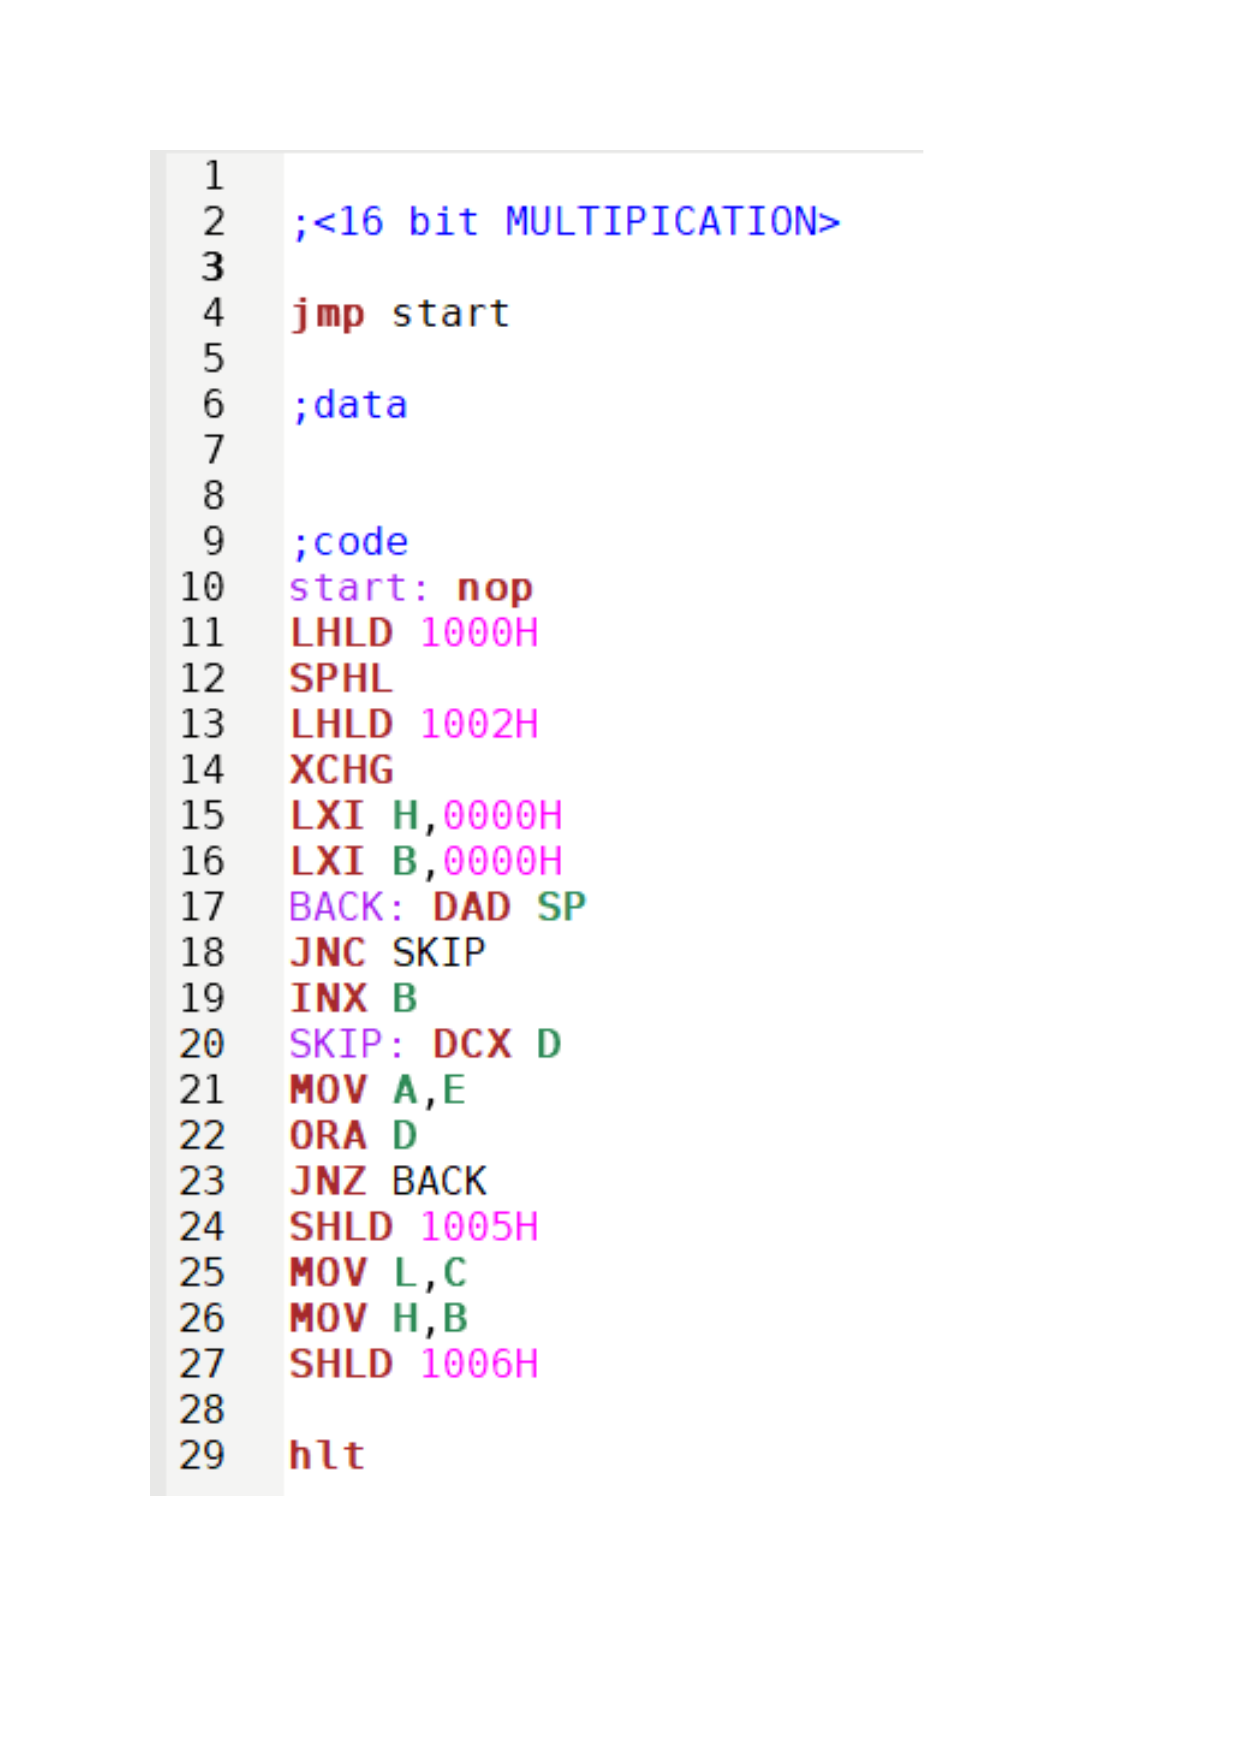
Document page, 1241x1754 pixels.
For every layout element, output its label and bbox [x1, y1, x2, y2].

picture [150, 150, 924, 1496]
